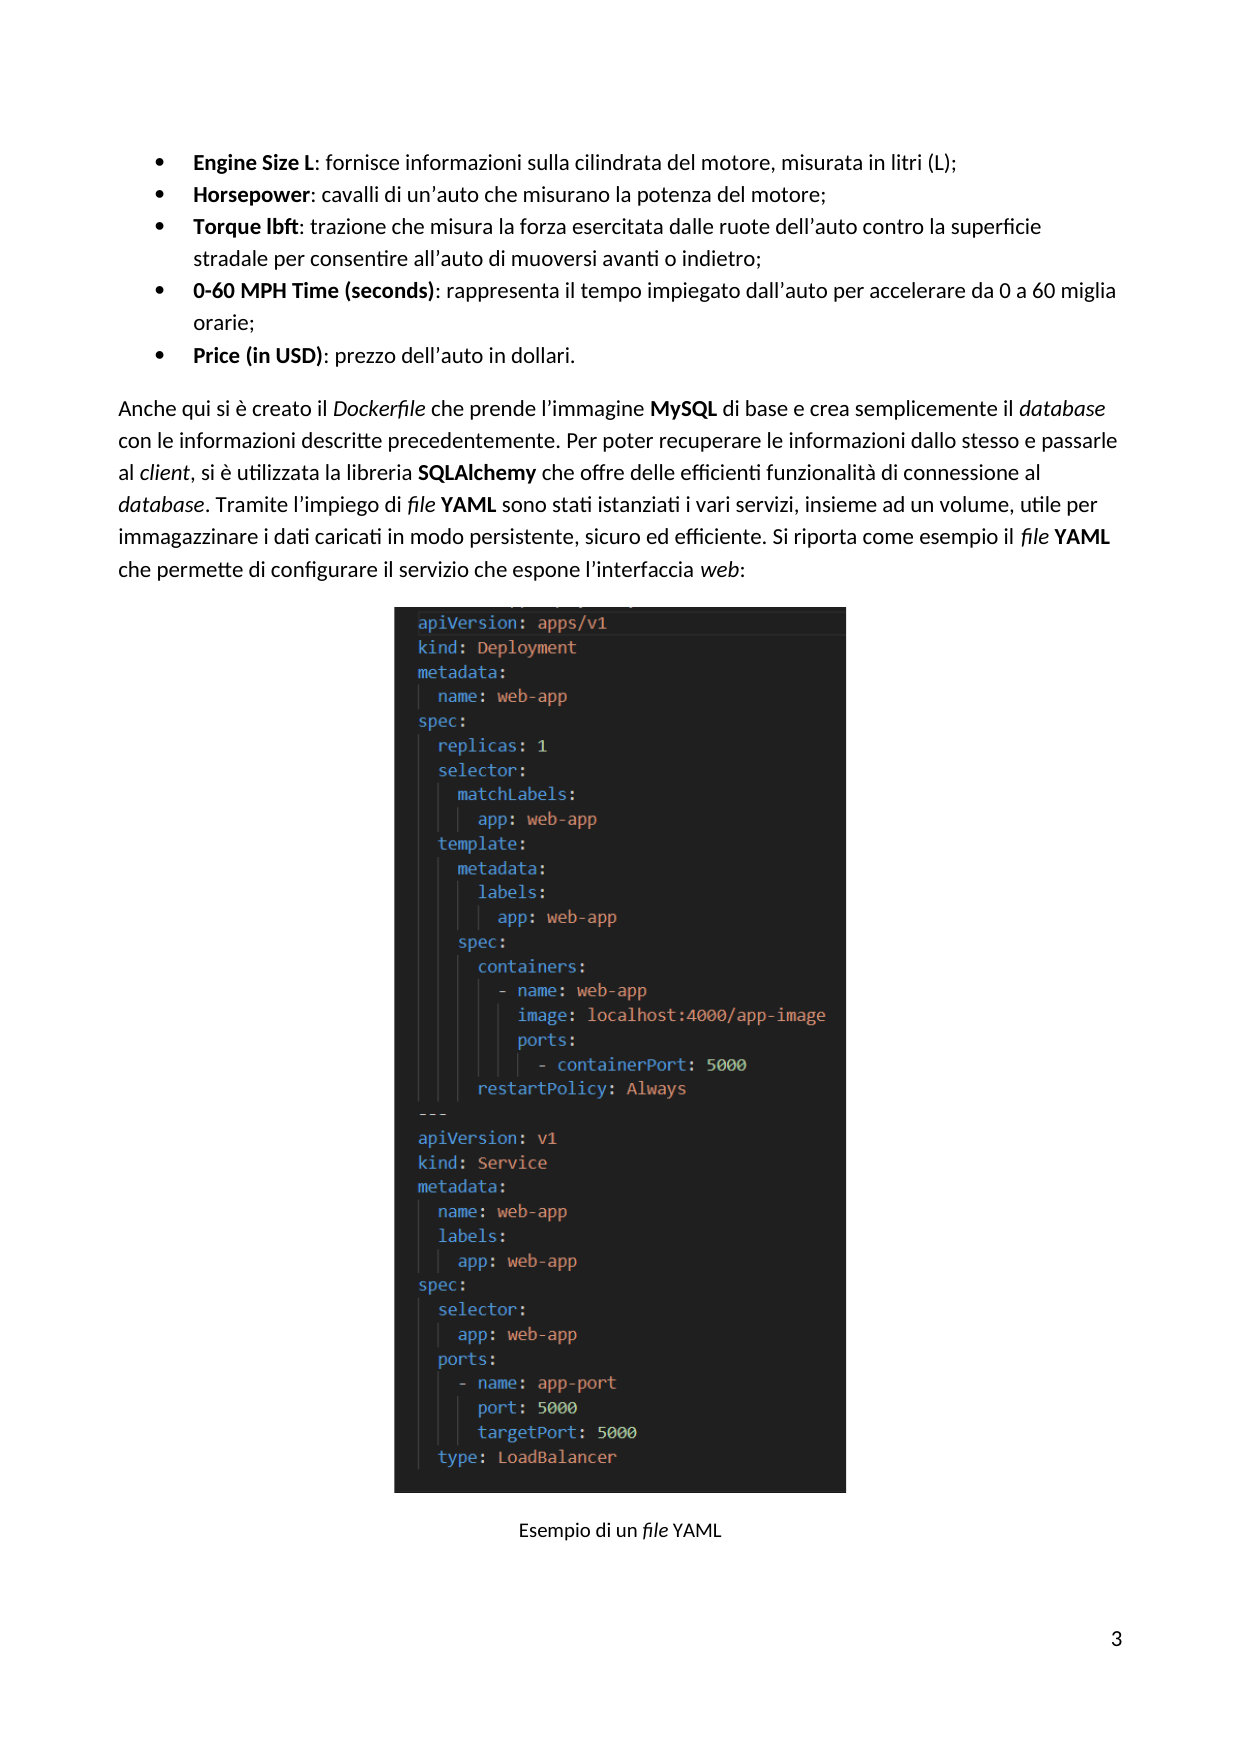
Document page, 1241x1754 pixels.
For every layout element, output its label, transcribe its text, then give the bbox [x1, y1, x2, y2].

list Horsepower: cavalli di un’auto che misurano la potenza del motore; [156, 180, 1122, 208]
list Price (in USD): prezzo dell’auto in dollari. [156, 341, 1122, 369]
picture [394, 607, 847, 1493]
text Anche qui si è creato il Dockerfile che prende l’immagine MySQL di base e crea semplicemente il database con le informazioni descritte precedentemente. Per poter recuperare le informazioni dallo stesso e passarle al client, si è utilizzata la libreria SQLAlchemy che offre delle efficienti funzionalità di connessione al database. Tramite l’impiego di file YAML sono stati istanziati i vari servizi, insieme ad un volume, utile per immagazzinare i dati caricati in modo persistente, sicuro ed efficiente. Si riporta come esempio il file YAML che permette di configurare il servizio che espone l’interfaccia web: [118, 394, 1122, 583]
text Esempio di un file YAML [118, 1518, 1122, 1543]
list Torque lbft: trazione che misura la forza esercitata dalle ruote dell’auto contro la superficie stradale per consentire all’auto di muoversi avanti o indietro; [156, 212, 1122, 272]
list Engine Size L: fornisce informazioni sulla cilindrata del motore, misurata in litri (L); [156, 148, 1122, 176]
list 0-60 MPH Time (seconds): rappresenta il tempo impiegato dall’auto per accelerare da 0 a 60 miglia orarie; [156, 276, 1122, 337]
